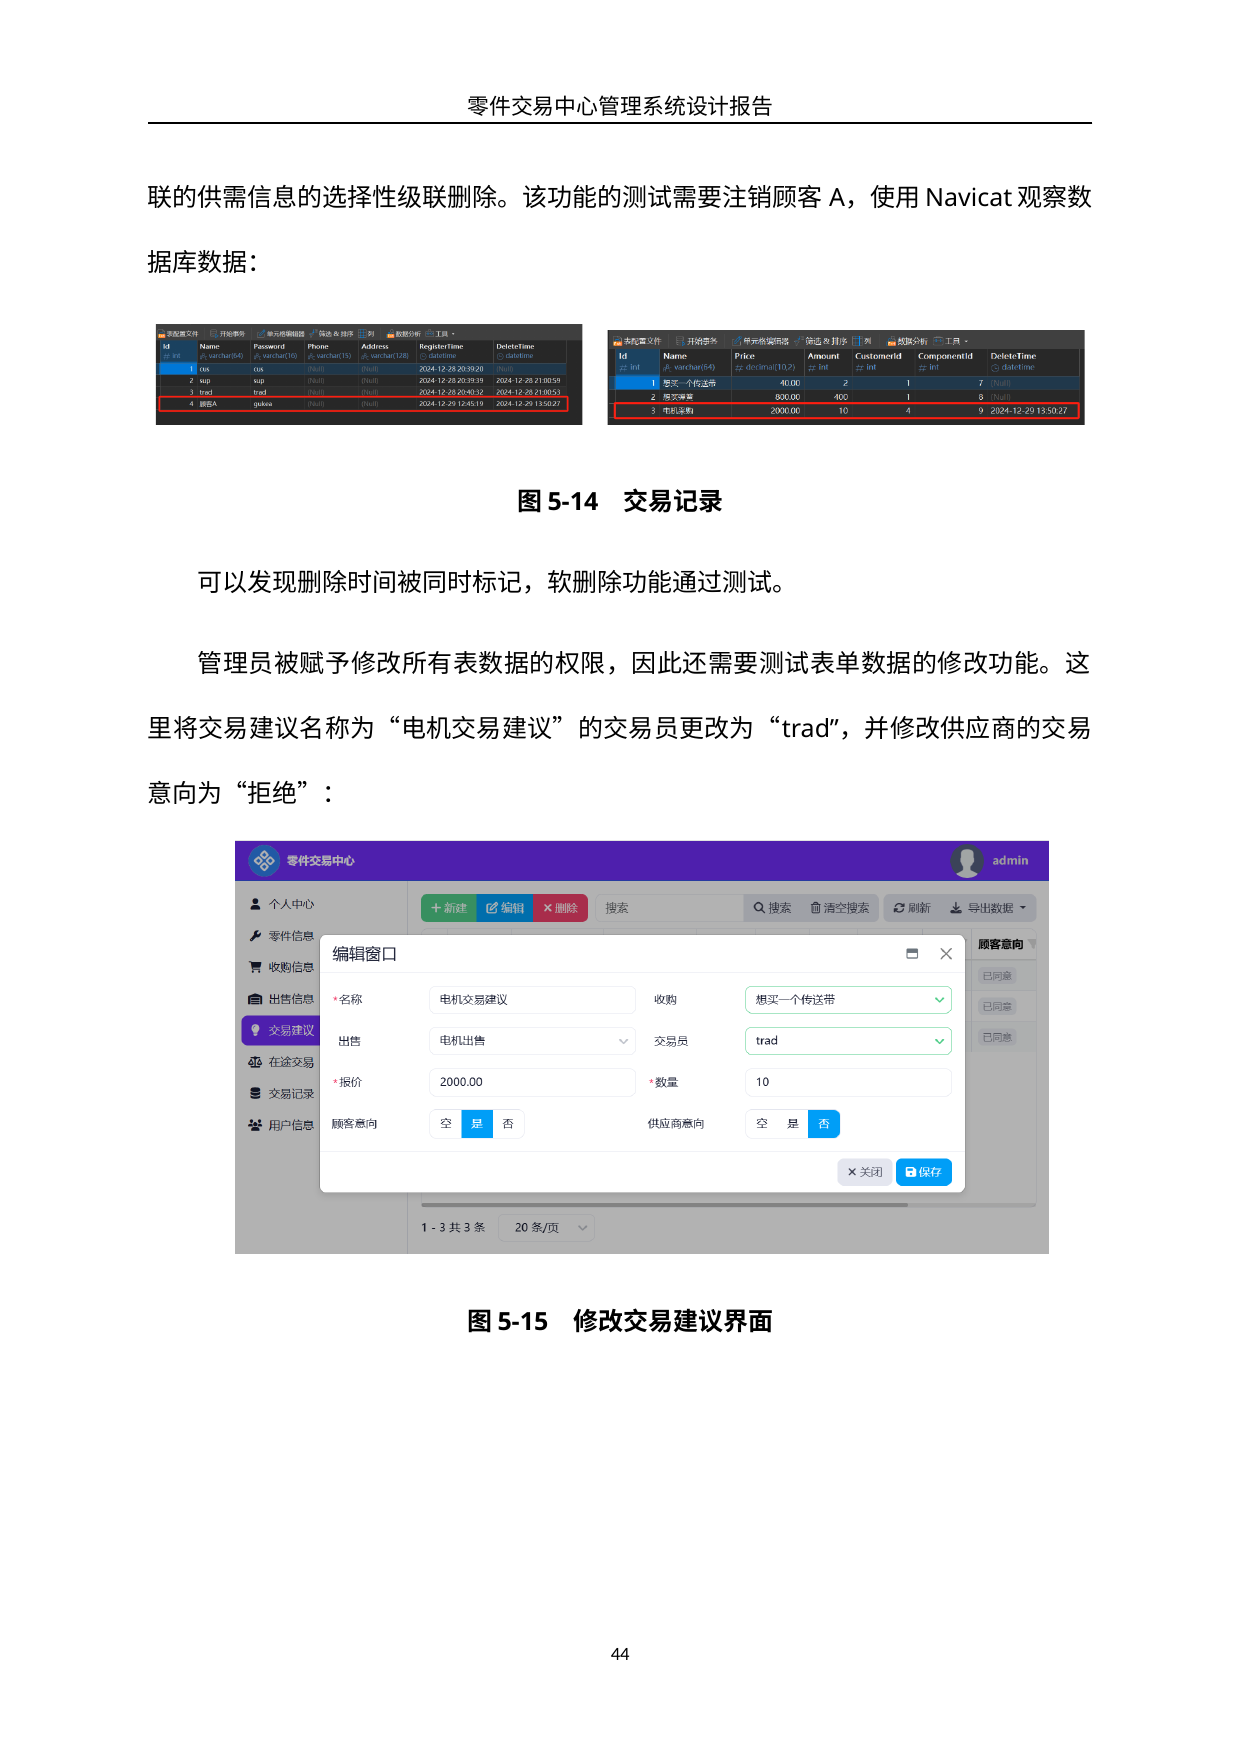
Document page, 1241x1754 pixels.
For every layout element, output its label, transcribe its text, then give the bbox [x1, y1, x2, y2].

text 图5-15 修改交易建议界面 [148, 1287, 1092, 1352]
picture [235, 840, 1049, 1254]
text 图5-14 交易记录 [148, 467, 1092, 532]
text 可以发现删除时间被同时标记，软删除功能通过测试。 [148, 548, 1092, 613]
picture [607, 330, 1085, 425]
picture [155, 324, 583, 425]
text 管理员被赋予修改所有表数据的权限，因此还需要测试表单数据的修改功能。这里将交易建议名称为“电机交易建议”的交易员更改为“trad”，并修改供应商的交易意向为“拒绝”： [148, 629, 1092, 824]
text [148, 163, 1092, 293]
